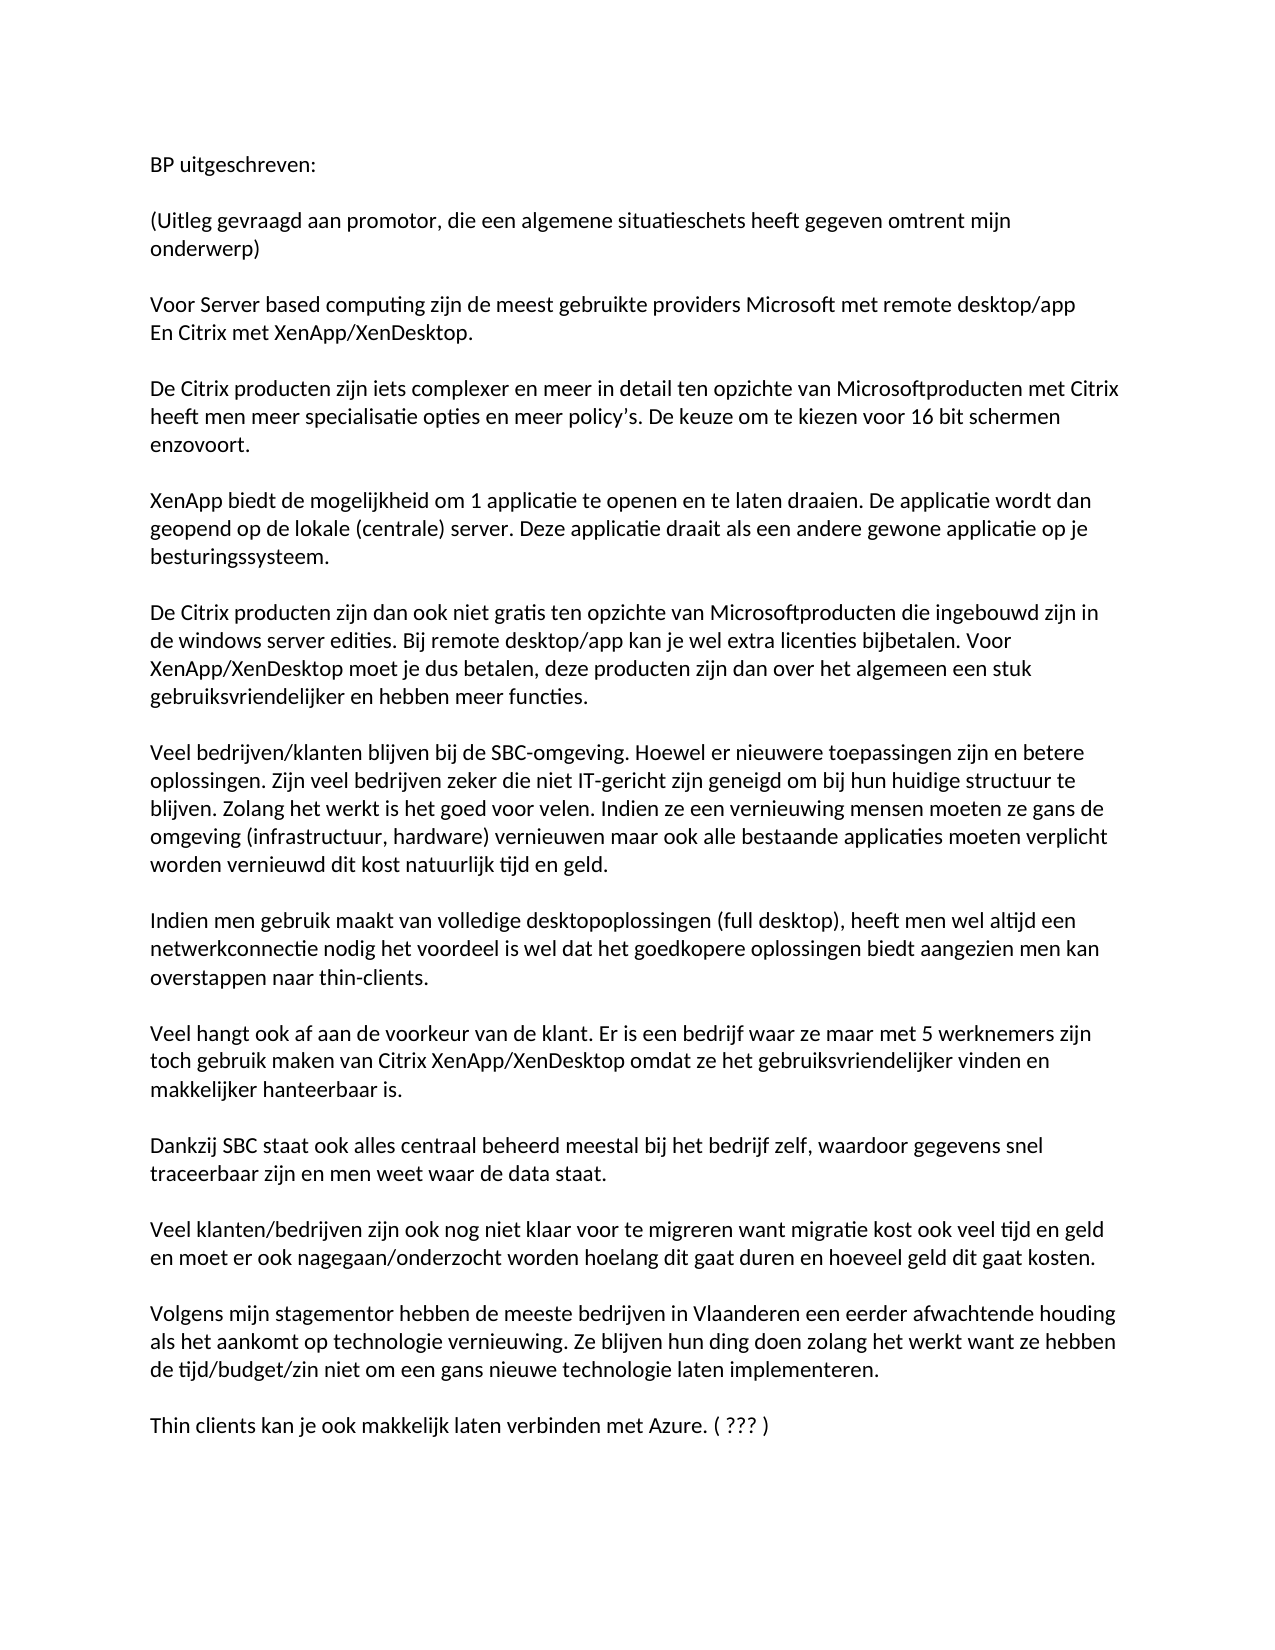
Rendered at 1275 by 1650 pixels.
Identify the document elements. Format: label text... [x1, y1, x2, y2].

text BP uitgeschreven: [150, 150, 1125, 178]
text Indien men gebruik maakt van volledige desktopoplossingen (full desktop), heeft men wel altijd een netwerkconnectie nodig het voordeel is wel dat het goedkopere oplossingen biedt aangezien men kan overstappen naar thin-clients. [150, 907, 1125, 991]
text Veel hangt ook af aan de voorkeur van de klant. Er is een bedrijf waar ze maar met 5 werknemers zijn toch gebruik maken van Citrix XenApp/XenDesktop omdat ze het gebruiksvriendelijker vinden en makkelijker hanteerbaar is. [150, 1019, 1125, 1103]
text Veel klanten/bedrijven zijn ook nog niet klaar voor te migreren want migratie kost ook veel tijd en geld en moet er ook nagegaan/onderzocht worden hoelang dit gaat duren en hoeveel geld dit gaat kosten. [150, 1215, 1125, 1271]
text Volgens mijn stagementor hebben de meeste bedrijven in Vlaanderen een eerder afwachtende houding als het aankomt op technologie vernieuwing. Ze blijven hun ding doen zolang het werkt want ze hebben de tijd/budget/zin niet om een gans nieuwe technologie laten implementeren. [150, 1299, 1125, 1383]
text Dankzij SBC staat ook alles centraal beheerd meestal bij het bedrijf zelf, waardoor gegevens snel traceerbaar zijn en men weet waar de data staat. [150, 1131, 1125, 1187]
text XenApp biedt de mogelijkheid om 1 applicatie te openen en te laten draaien. De applicatie wordt dan geopend op de lokale (centrale) server. Deze applicatie draait als een andere gewone applicatie op je besturingssysteem. [150, 486, 1125, 570]
text De Citrix producten zijn dan ook niet gratis ten opzichte van Microsoftproducten die ingebouwd zijn in de windows server edities. Bij remote desktop/app kan je wel extra licenties bijbetalen. Voor XenApp/XenDesktop moet je dus betalen, deze producten zijn dan over het algemeen een stuk gebruiksvriendelijker en hebben meer functies. [150, 598, 1125, 710]
text Veel bedrijven/klanten blijven bij de SBC-omgeving. Hoewel er nieuwere toepassingen zijn en betere oplossingen. Zijn veel bedrijven zeker die niet IT-gericht zijn geneigd om bij hun huidige structuur te blijven. Zolang het werkt is het goed voor velen. Indien ze een vernieuwing mensen moeten ze gans de omgeving (infrastructuur, hardware) vernieuwen maar ook alle bestaande applicaties moeten verplicht worden vernieuwd dit kost natuurlijk tijd en geld. [150, 738, 1125, 878]
text Voor Server based computing zijn de meest gebruikte providers Microsoft met remote desktop/app [150, 290, 1125, 318]
text De Citrix producten zijn iets complexer en meer in detail ten opzichte van Microsoftproducten met Citrix heeft men meer specialisatie opties en meer policy’s. De keuze om te kiezen voor 16 bit schermen enzovoort. [150, 374, 1125, 458]
text En Citrix met XenApp/XenDesktop. [150, 318, 1125, 346]
text Thin clients kan je ook makkelijk laten verbinden met Azure. ( ??? ) [150, 1411, 1125, 1439]
text (Uitleg gevraagd aan promotor, die een algemene situatieschets heeft gegeven omtrent mijn onderwerp) [150, 206, 1125, 262]
